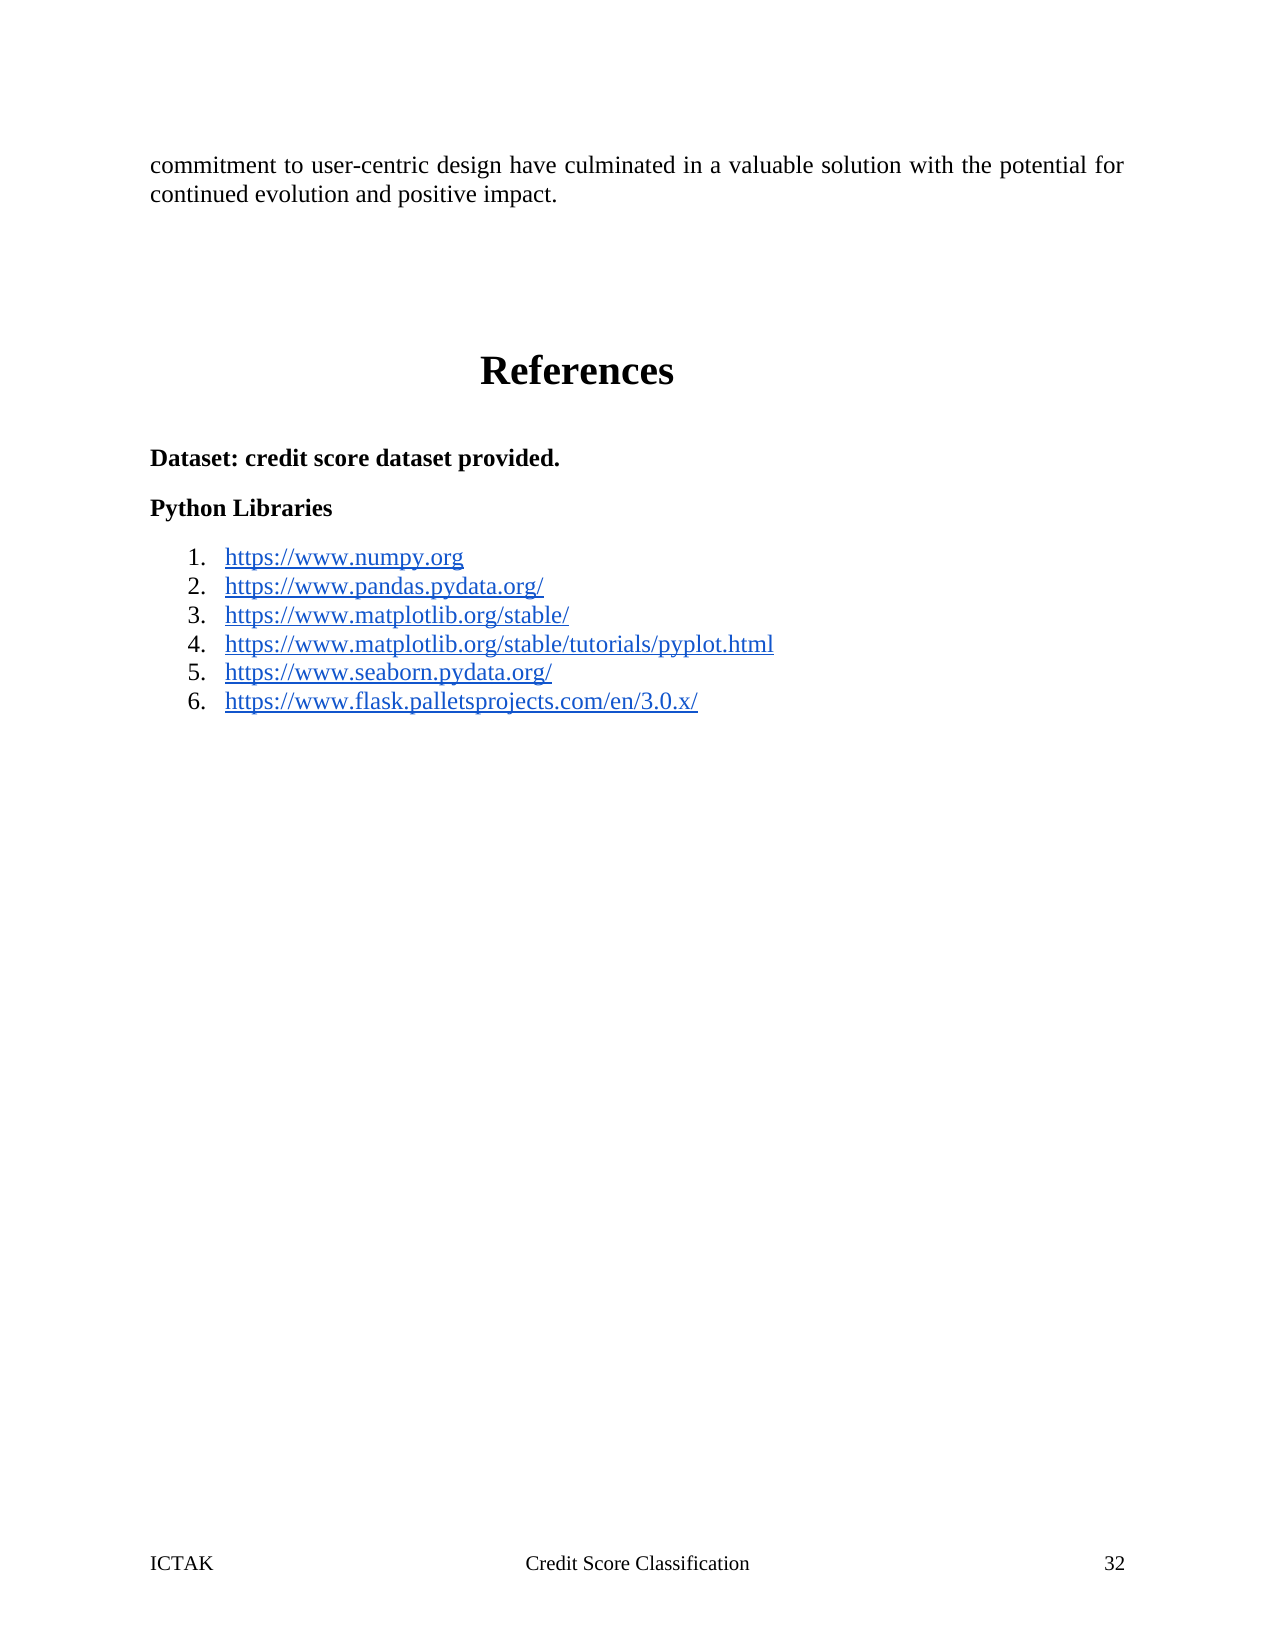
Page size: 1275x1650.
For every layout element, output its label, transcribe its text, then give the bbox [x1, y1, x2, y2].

list https://www.matplotlib.org/stable/ [187, 600, 1125, 629]
list https://www.pandas.pydata.org/ [187, 571, 1125, 600]
text Python Libraries [150, 493, 1125, 522]
text Dataset: credit score dataset provided. [150, 443, 1125, 472]
list https://www.matplotlib.org/stable/tutorials/pyplot.html [187, 629, 1125, 657]
list https://www.seaborn.pydata.org/ [187, 657, 1125, 686]
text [150, 150, 1125, 207]
subtitle References [150, 345, 1004, 393]
list https://www.flask.palletsprojects.com/en/3.0.x/ [187, 686, 1125, 715]
list https://www.numpy.org [187, 542, 1125, 571]
